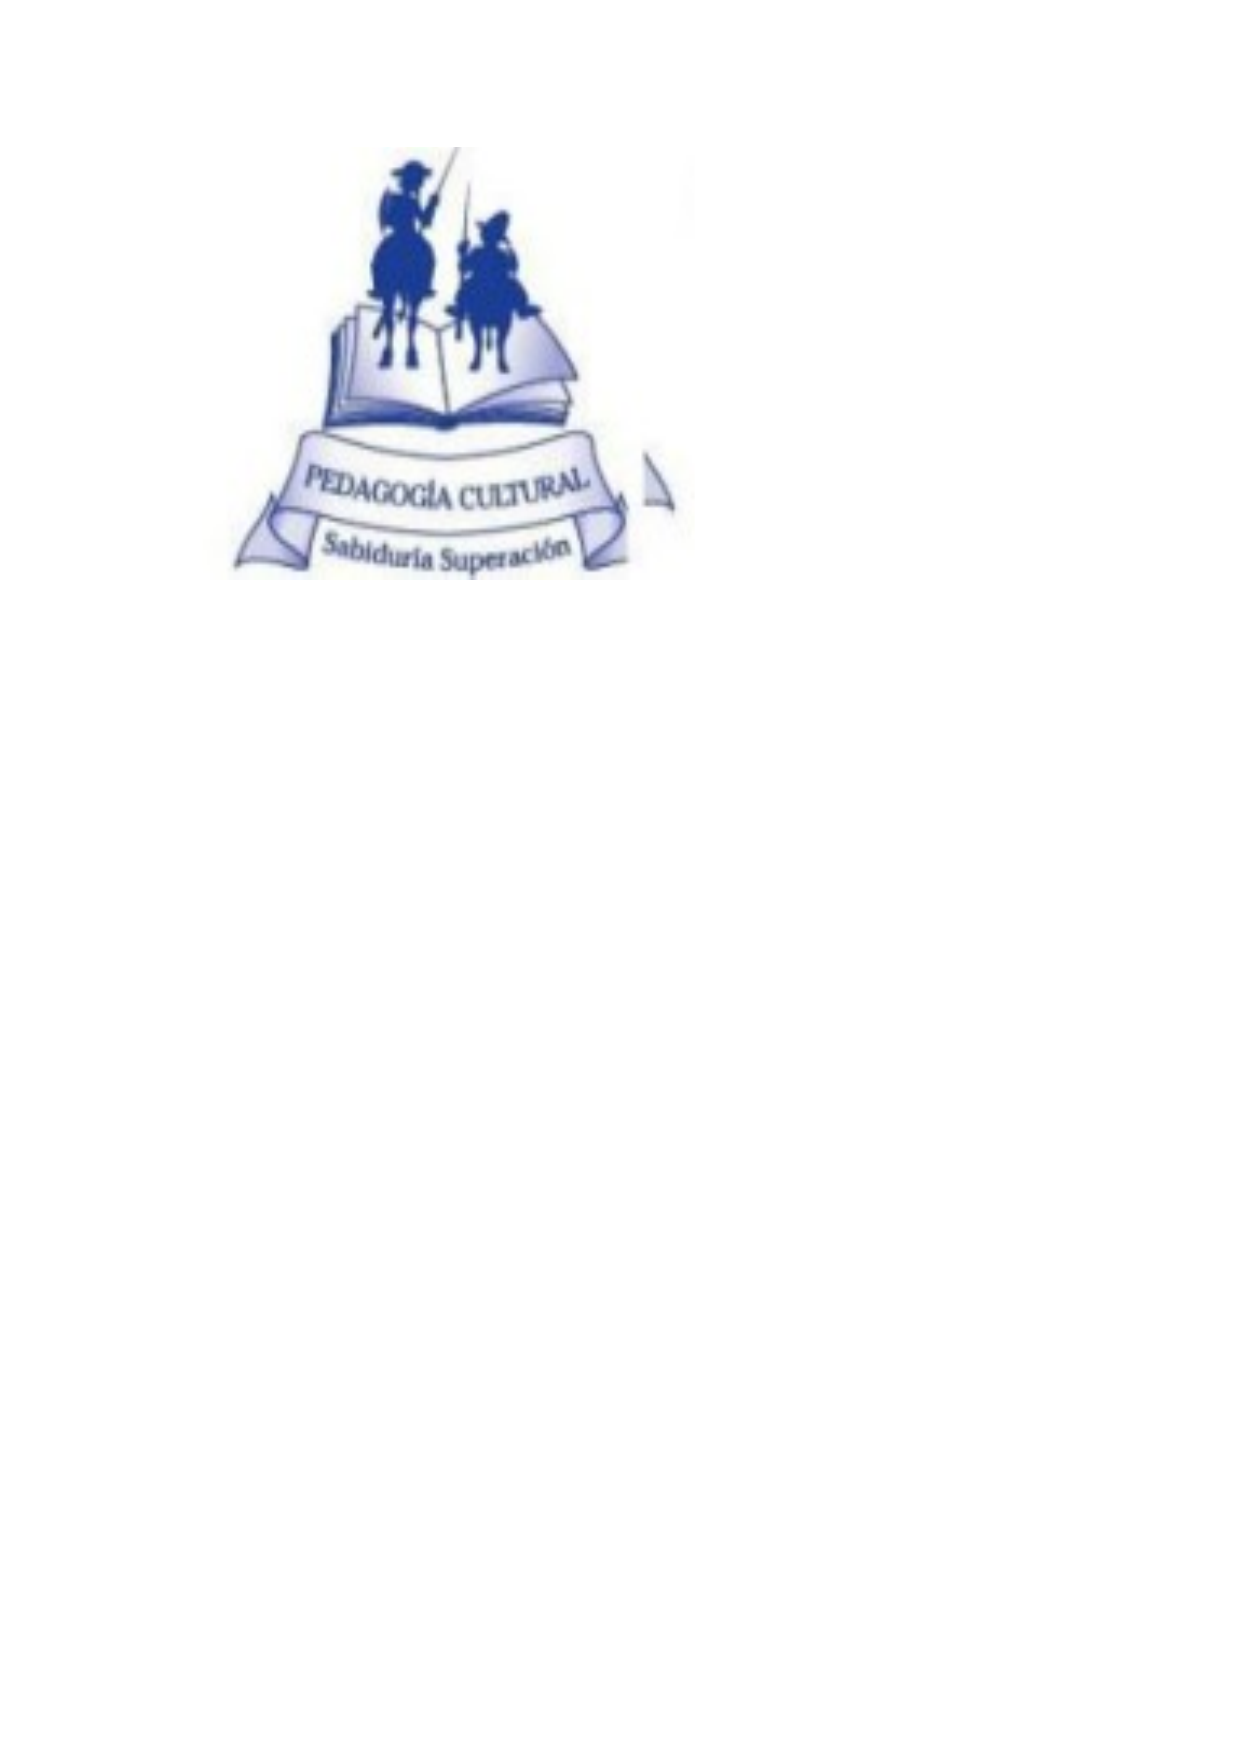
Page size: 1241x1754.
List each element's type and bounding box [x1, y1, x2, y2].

picture [177, 147, 695, 580]
